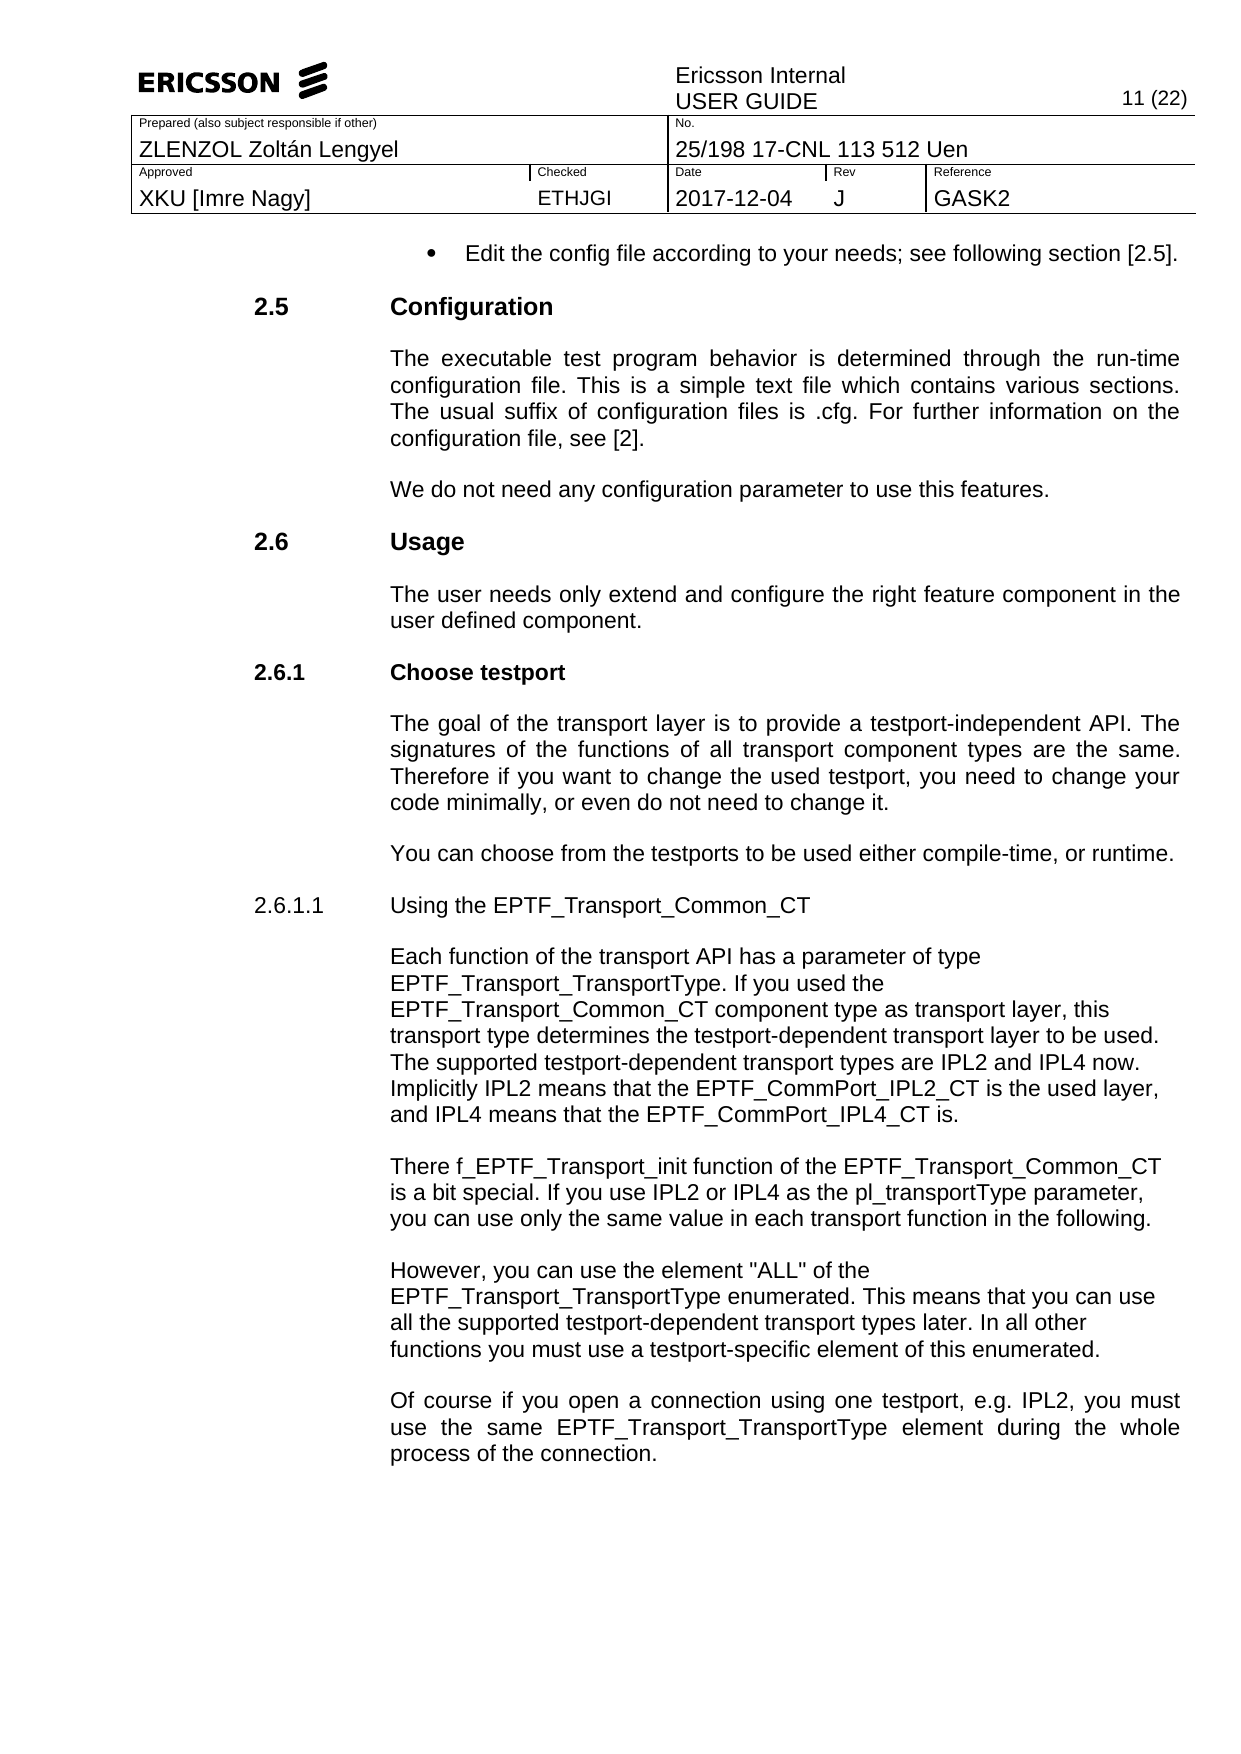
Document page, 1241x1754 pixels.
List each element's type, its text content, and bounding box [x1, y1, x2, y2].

text The goal of the transport layer is to provide a testport-independent API. The signatures of the functions of all transport component types are the same. Therefore if you want to change the used testport, you need to change your code minimally, or even do not need to change it. [390, 710, 1181, 815]
text However, you can use the element "ALL" of the EPTF_Transport_TransportType enumerated. This means that you can use all the supported testport-dependent transport types later. In all other functions you must use a testport-specific element of this enumerated. [390, 1257, 1181, 1362]
text Of course if you open a connection using one testport, e.g. IPL2, you must use the same EPTF_Transport_TransportType element during the whole process of the connection. [390, 1387, 1181, 1466]
subtitle Using the EPTF_Transport_Common_CT [254, 892, 1181, 918]
text The executable test program behavior is determined through the run-time configuration file. This is a simple text file which contains various sections. The usual suffix of configuration files is .cfg. For further information on the configuration file, see [2]. [390, 345, 1181, 451]
text We do not need any configuration parameter to use this features. [390, 476, 1181, 502]
list Edit the config file according to your needs; see following section [2.5]. [427, 240, 1181, 267]
text You can choose from the testports to be used either compile-time, or runtime. [390, 840, 1181, 867]
subtitle Usage [254, 527, 1181, 556]
subtitle Choose testport [254, 659, 1181, 685]
text Each function of the transport API has a parameter of type EPTF_Transport_TransportType. If you used the EPTF_Transport_Common_CT component type as transport layer, this transport type determines the testport-dependent transport layer to be used. The supported testport-dependent transport types are IPL2 and IPL4 now. Implicitly IPL2 means that the EPTF_CommPort_IPL2_CT is the used layer, and IPL4 means that the EPTF_CommPort_IPL4_CT is. [390, 943, 1181, 1128]
text The user needs only extend and configure the right feature component in the user defined component. [390, 581, 1181, 634]
text There f_EPTF_Transport_init function of the EPTF_Transport_Common_CT is a bit special. If you use IPL2 or IPL4 as the pl_transportType parameter, you can use only the same value in each transport function in the following. [390, 1153, 1181, 1232]
subtitle Configuration [254, 292, 1181, 320]
